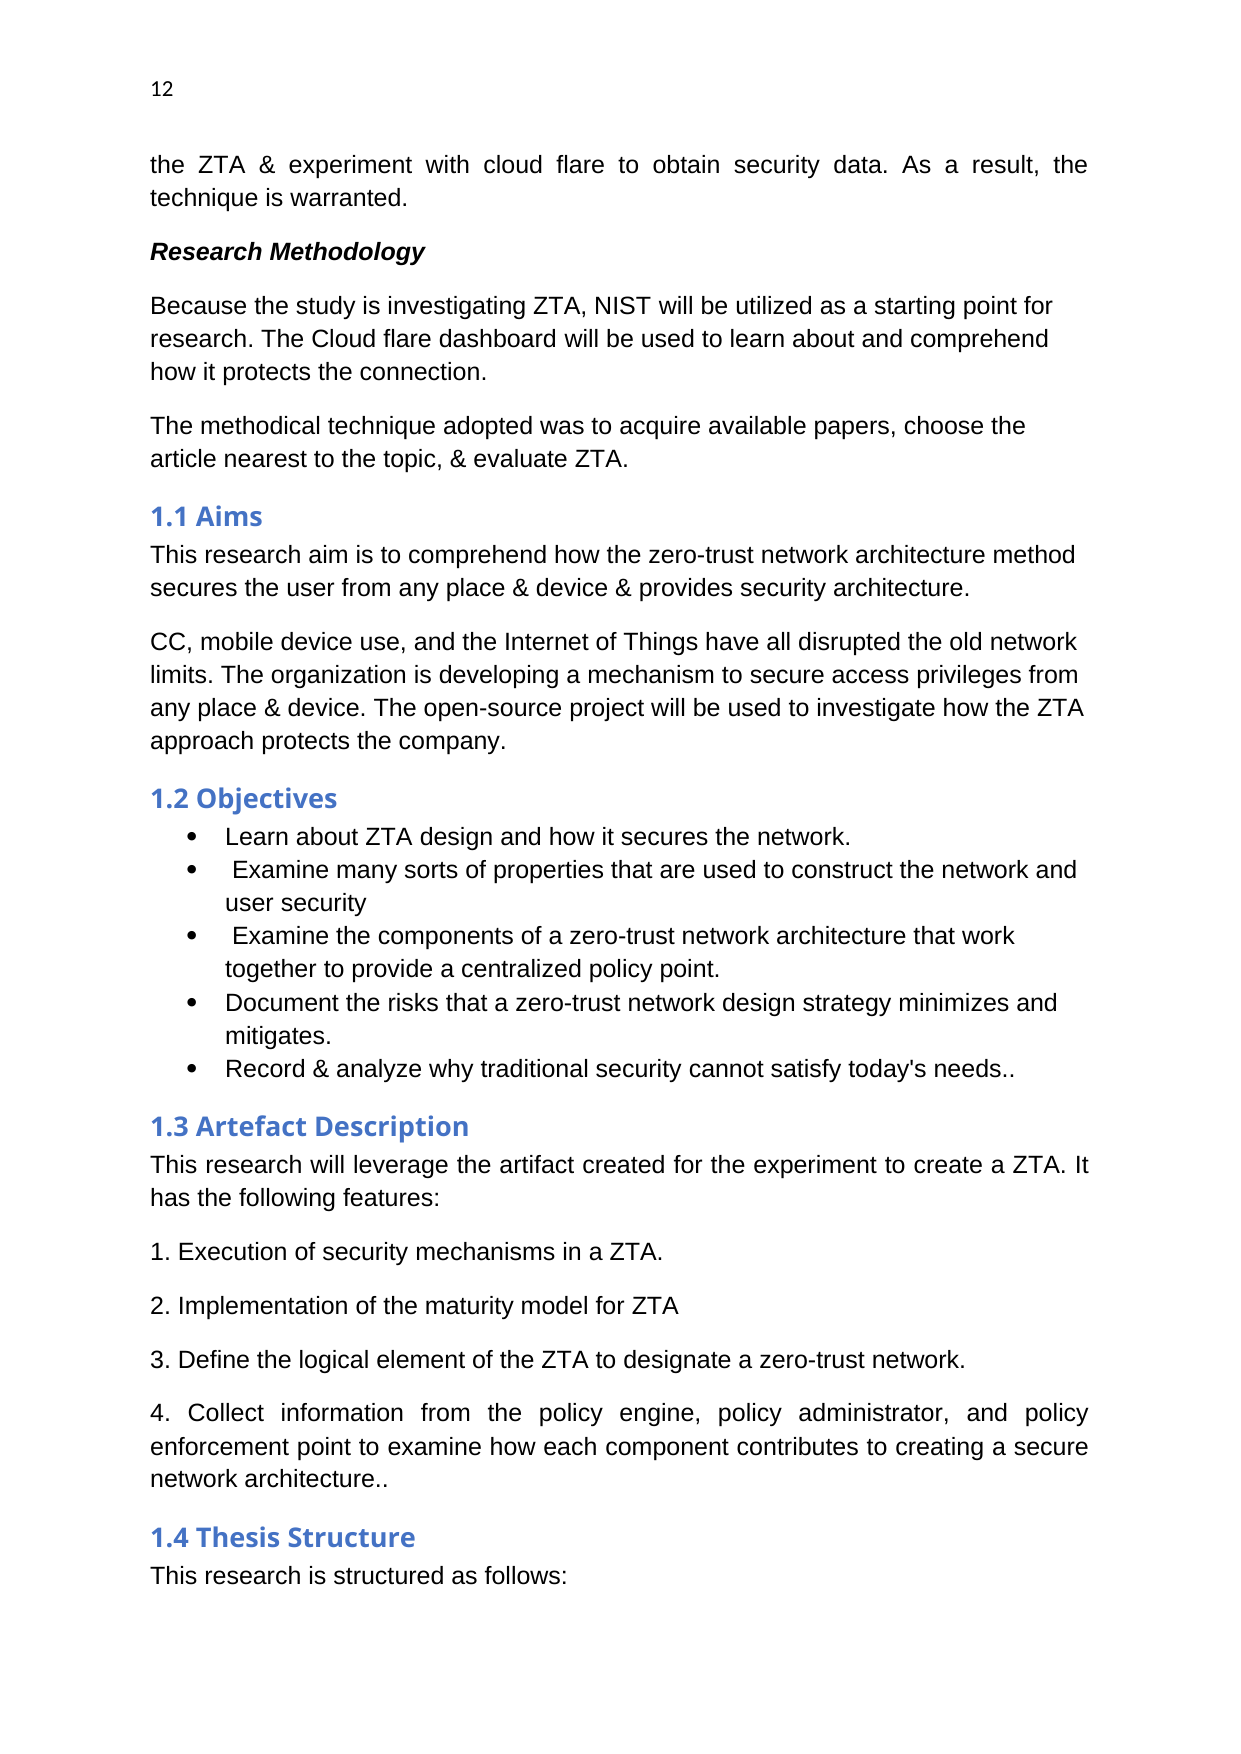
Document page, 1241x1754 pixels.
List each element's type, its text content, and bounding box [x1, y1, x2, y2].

text 2. Implementation of the maturity model for ZTA [150, 1291, 1090, 1319]
text Because the study is investigating ZTA, NIST will be utilized as a starting point for research. The Cloud flare dashboard will be used to learn about and comprehend how it protects the connection. [150, 291, 1090, 386]
text CC, mobile device use, and the Internet of Things have all disrupted the old network limits. The organization is developing a mechanism to secure access privileges from any place & device. The open-source project will be used to investigate how the ZTA approach protects the company. [150, 627, 1090, 754]
text This research is structured as follows: [150, 1561, 1090, 1589]
text Research Methodology [150, 237, 1090, 266]
list Learn about ZTA design and how it secures the network. [187, 822, 1090, 851]
subtitle 1.3 Artefact Description [150, 1108, 1090, 1144]
subtitle 1.1 Aims [150, 497, 1090, 534]
subtitle 1.4 Thesis Structure [150, 1518, 1090, 1555]
text 3. Define the logical element of the ZTA to designate a zero-trust network. [150, 1344, 1090, 1373]
subtitle 1.2 Objectives [150, 780, 1090, 817]
list Examine many sorts of properties that are used to construct the network and user security [187, 855, 1090, 917]
text The methodical technique adopted was to acquire available papers, choose the article nearest to the topic, & evaluate ZTA. [150, 411, 1090, 472]
text This research aim is to comprehend how the zero-trust network architecture method secures the user from any place & device & provides security architecture. [150, 540, 1090, 602]
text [150, 150, 1090, 212]
text This research will leverage the artifact created for the experiment to create a ZTA. It has the following features: [150, 1150, 1090, 1212]
list Examine the components of a zero-trust network architecture that work together to provide a centralized policy point. [187, 921, 1090, 983]
list Record & analyze why traditional security cannot satisfy today's needs.. [187, 1054, 1090, 1082]
text 4. Collect information from the policy engine, policy administrator, and policy enforcement point to examine how each component contributes to creating a secure network architecture.. [150, 1398, 1090, 1493]
text 1. Execution of security mechanisms in a ZTA. [150, 1237, 1090, 1266]
list Document the risks that a zero-trust network design strategy minimizes and mitigates. [187, 987, 1090, 1049]
